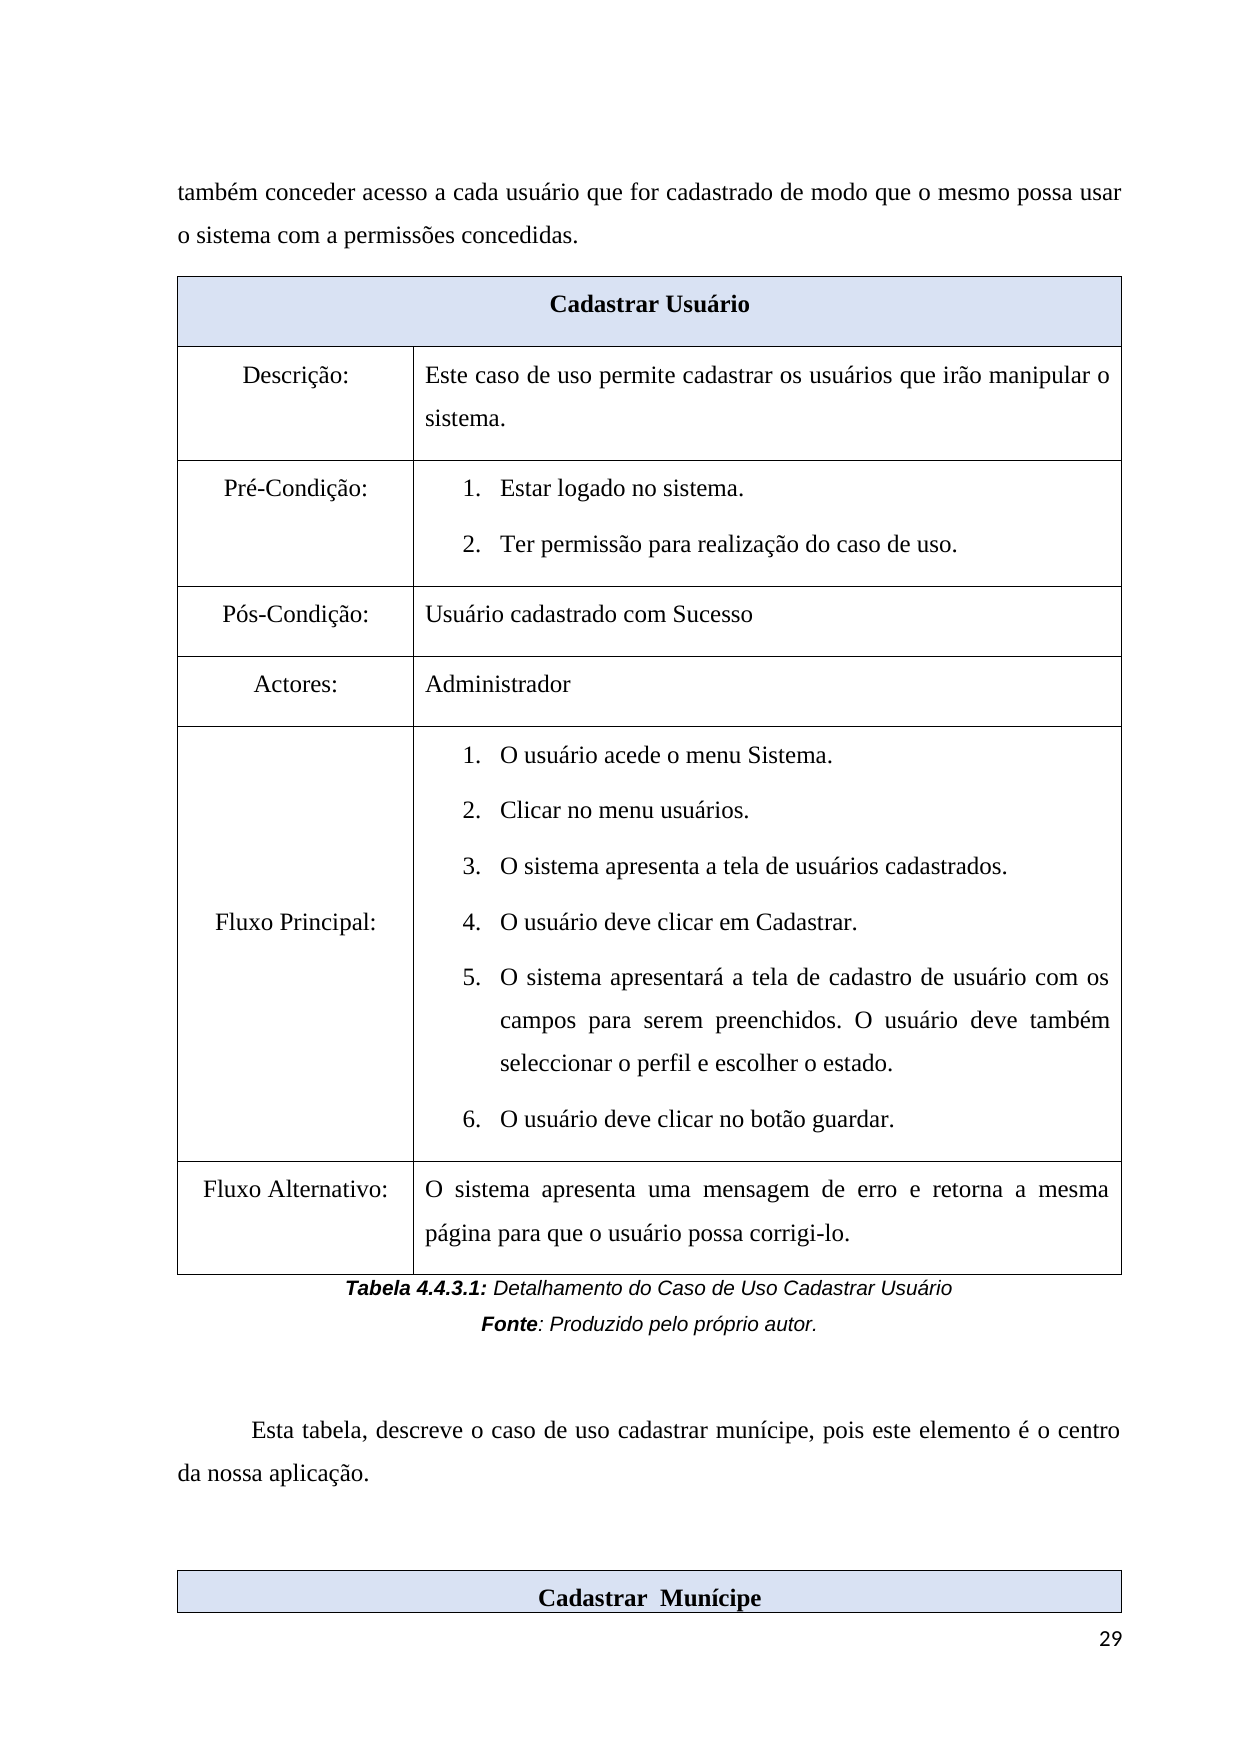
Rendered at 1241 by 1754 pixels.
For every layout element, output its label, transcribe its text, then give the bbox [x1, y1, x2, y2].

text Esta tabela, descreve o caso de uso cadastrar munícipe, pois este elemento é o centro da nossa aplicação. [177, 1415, 1122, 1487]
table_cell O sistema apresenta uma mensagem de erro e retorna a mesma página para que o usuário possa corrigi-lo. [414, 1162, 1121, 1274]
table_cell Fluxo Alternativo: [178, 1162, 413, 1274]
table_cell Estar logado no sistema. Ter permissão para realização do caso de uso. [414, 461, 1121, 586]
table_cell Descrição: [178, 347, 413, 460]
table_cell Este caso de uso permite cadastrar os usuários que irão manipular o sistema. [414, 347, 1121, 460]
table_cell O usuário acede o menu Sistema. Clicar no menu usuários. O sistema apresenta a tela de usuários cadastrados. O usuário deve clicar em Cadastrar. O sistema apresentará a tela de cadastro de usuário com os campos para serem preenchidos. O usuário deve também seleccionar o perfil e escolher o estado. O usuário deve clicar no botão guardar. [414, 727, 1121, 1161]
table_cell Actores: [178, 657, 413, 726]
table_cell Fluxo Principal: [178, 727, 413, 1161]
table_header Cadastrar Usuário [178, 277, 1121, 346]
table_header Cadastrar Munícipe [178, 1571, 1121, 1612]
table_cell Usuário cadastrado com Sucesso [414, 587, 1121, 656]
table_cell Administrador [414, 657, 1121, 726]
text Fonte: Produzido pelo próprio autor. [177, 1311, 1122, 1335]
table_cell Pré-Condição: [178, 461, 413, 586]
table_cell Pós-Condição: [178, 587, 413, 656]
